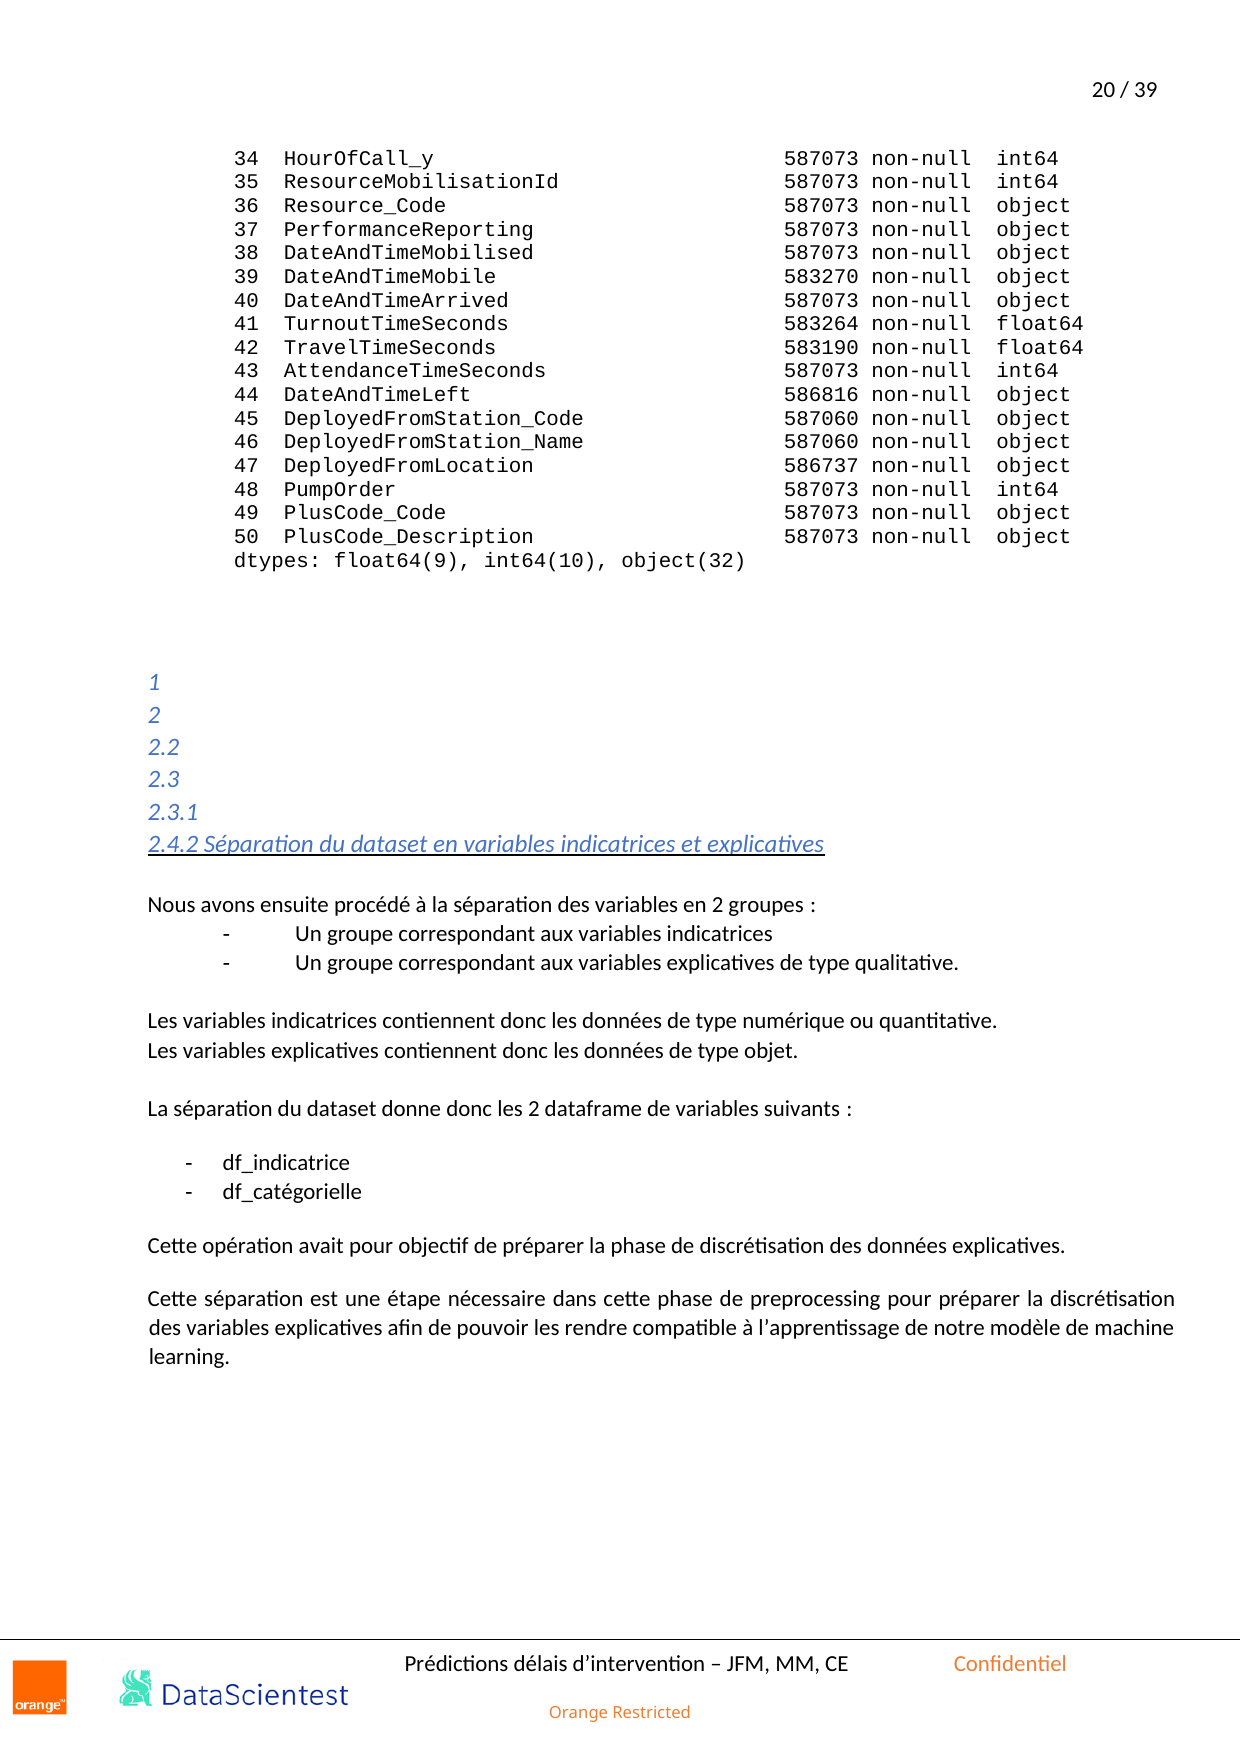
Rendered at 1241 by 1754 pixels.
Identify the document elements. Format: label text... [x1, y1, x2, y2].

text 44 DateAndTimeLeft 586816 non-null object [221, 384, 1177, 408]
text 49 PlusCode_Code 587073 non-null object [221, 502, 1177, 526]
text Les variables indicatrices contiennent donc les données de type numérique ou quantitative. [147, 1007, 1177, 1035]
text Cette opération avait pour objectif de préparer la phase de discrétisation des données explicatives. [147, 1231, 1177, 1259]
text 46 DeployedFromStation_Name 587060 non-null object [221, 431, 1177, 455]
list df_catégorielle [185, 1177, 1177, 1205]
text 36 Resource_Code 587073 non-null object [221, 195, 1177, 219]
text 38 DateAndTimeMobilised 587073 non-null object [221, 242, 1177, 266]
text 47 DeployedFromLocation 586737 non-null object [221, 455, 1177, 479]
text 43 AttendanceTimeSeconds 587073 non-null int64 [221, 361, 1177, 384]
text Les variables explicatives contiennent donc les données de type objet. [147, 1036, 1177, 1064]
picture [12, 1658, 358, 1715]
text Cette séparation est une étape nécessaire dans cette phase de preprocessing pour préparer la discrétisation des variables explicatives afin de pouvoir les rendre compatible à l’apprentissage de notre modèle de machine learning. [147, 1284, 1177, 1370]
text La séparation du dataset donne donc les 2 dataframe de variables suivants : [147, 1094, 1177, 1122]
text 35 ResourceMobilisationId 587073 non-null int64 [221, 171, 1177, 195]
text dtypes: float64(9), int64(10), object(32) [221, 550, 1177, 573]
text 42 TravelTimeSeconds 583190 non-null float64 [221, 337, 1177, 361]
text 39 DateAndTimeMobile 583270 non-null object [221, 266, 1177, 289]
list Un groupe correspondant aux variables explicatives de type qualitative. [222, 948, 1177, 976]
text Nous avons ensuite procédé à la séparation des variables en 2 groupes : [147, 890, 1177, 918]
text 45 DeployedFromStation_Code 587060 non-null object [221, 408, 1177, 431]
text 48 PumpOrder 587073 non-null int64 [221, 479, 1177, 502]
text 40 DateAndTimeArrived 587073 non-null object [221, 289, 1177, 313]
subtitle 2.4.2 Séparation du dataset en variables indicatrices et explicatives [147, 828, 1177, 859]
text 50 PlusCode_Description 587073 non-null object [221, 526, 1177, 550]
text 37 PerformanceReporting 587073 non-null object [221, 219, 1177, 242]
text 34 HourOfCall_y 587073 non-null int64 [221, 148, 1177, 171]
list Un groupe correspondant aux variables indicatrices [222, 919, 1177, 947]
text 41 TurnoutTimeSeconds 583264 non-null float64 [221, 313, 1177, 337]
list df_indicatrice [185, 1148, 1177, 1176]
